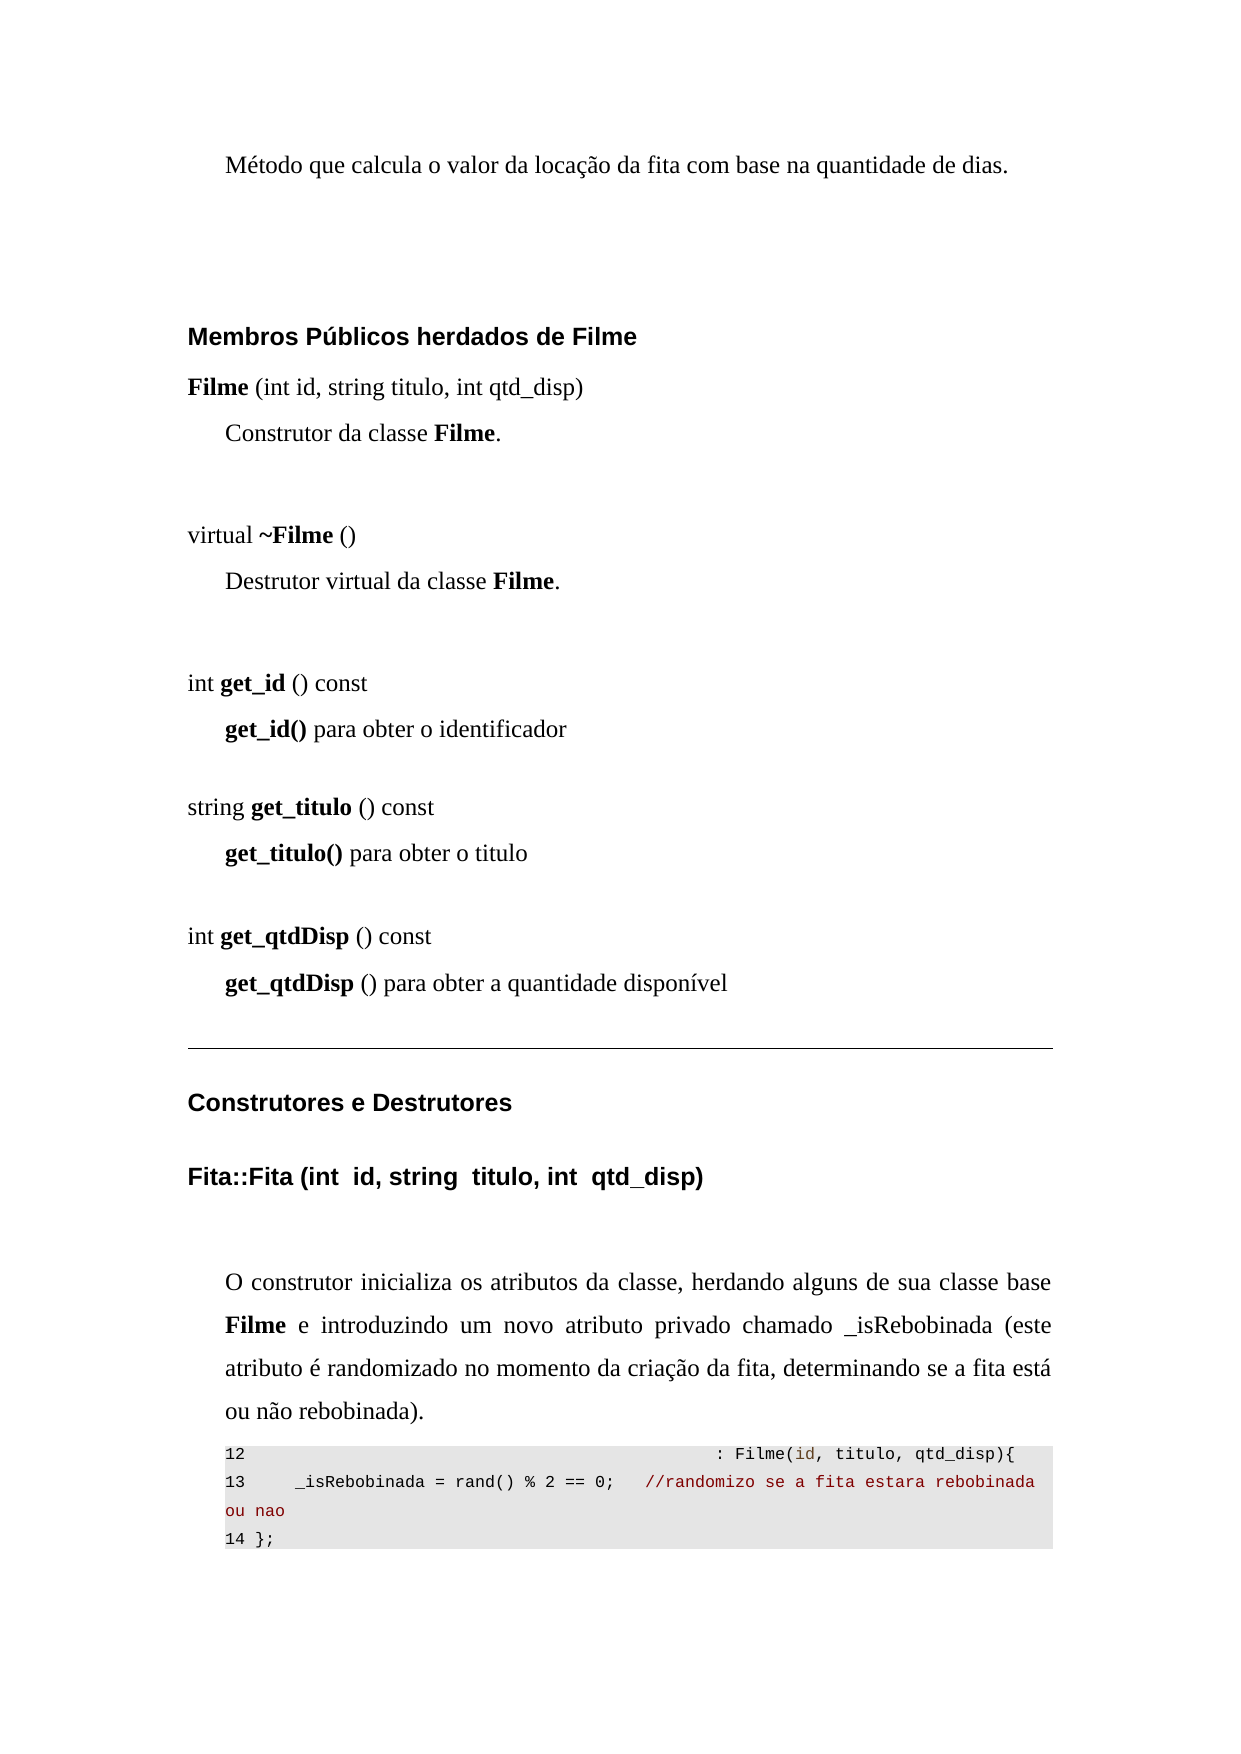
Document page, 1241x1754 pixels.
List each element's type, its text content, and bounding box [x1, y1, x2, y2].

text 13 _isRebobinada = rand() % 2 == 0; //randomizo se a fita estara rebobinada ou nao [225, 1474, 1053, 1521]
list Construtor da classe Filme. [225, 418, 1053, 447]
list get_titulo() para obter o titulo [225, 838, 1053, 867]
text O construtor inicializa os atributos da classe, herdando alguns de sua classe base Filme e introduzindo um novo atributo privado chamado _isRebobinada (este atributo é randomizado no momento da criação da fita, determinando se a fita está ou não rebobinada). [225, 1267, 1053, 1425]
text Método que calcula o valor da locação da fita com base na quantidade de dias. [225, 150, 1053, 179]
list virtual ~Filme () [187, 520, 1053, 548]
list get_qtdDisp () para obter a quantidade disponível [225, 968, 1053, 996]
text 14 }; [225, 1531, 1053, 1549]
text 12 : Filme(id, titulo, qtd_disp){ [225, 1446, 1053, 1465]
list Filme (int id, string titulo, int qtd_disp) [187, 372, 1053, 400]
list get_id() para obter o identificador [225, 714, 1053, 743]
subtitle Construtores e Destrutores [187, 1088, 1053, 1116]
list int get_id () const [187, 668, 1053, 697]
list Destrutor virtual da classe Filme. [225, 566, 1053, 595]
subtitle Fita::Fita (int id, string titulo, int qtd_disp) [187, 1162, 1053, 1191]
list int get_qtdDisp () const [187, 921, 1053, 950]
list string get_titulo () const [187, 792, 1053, 821]
subtitle Membros Públicos herdados de Filme [187, 322, 1053, 351]
